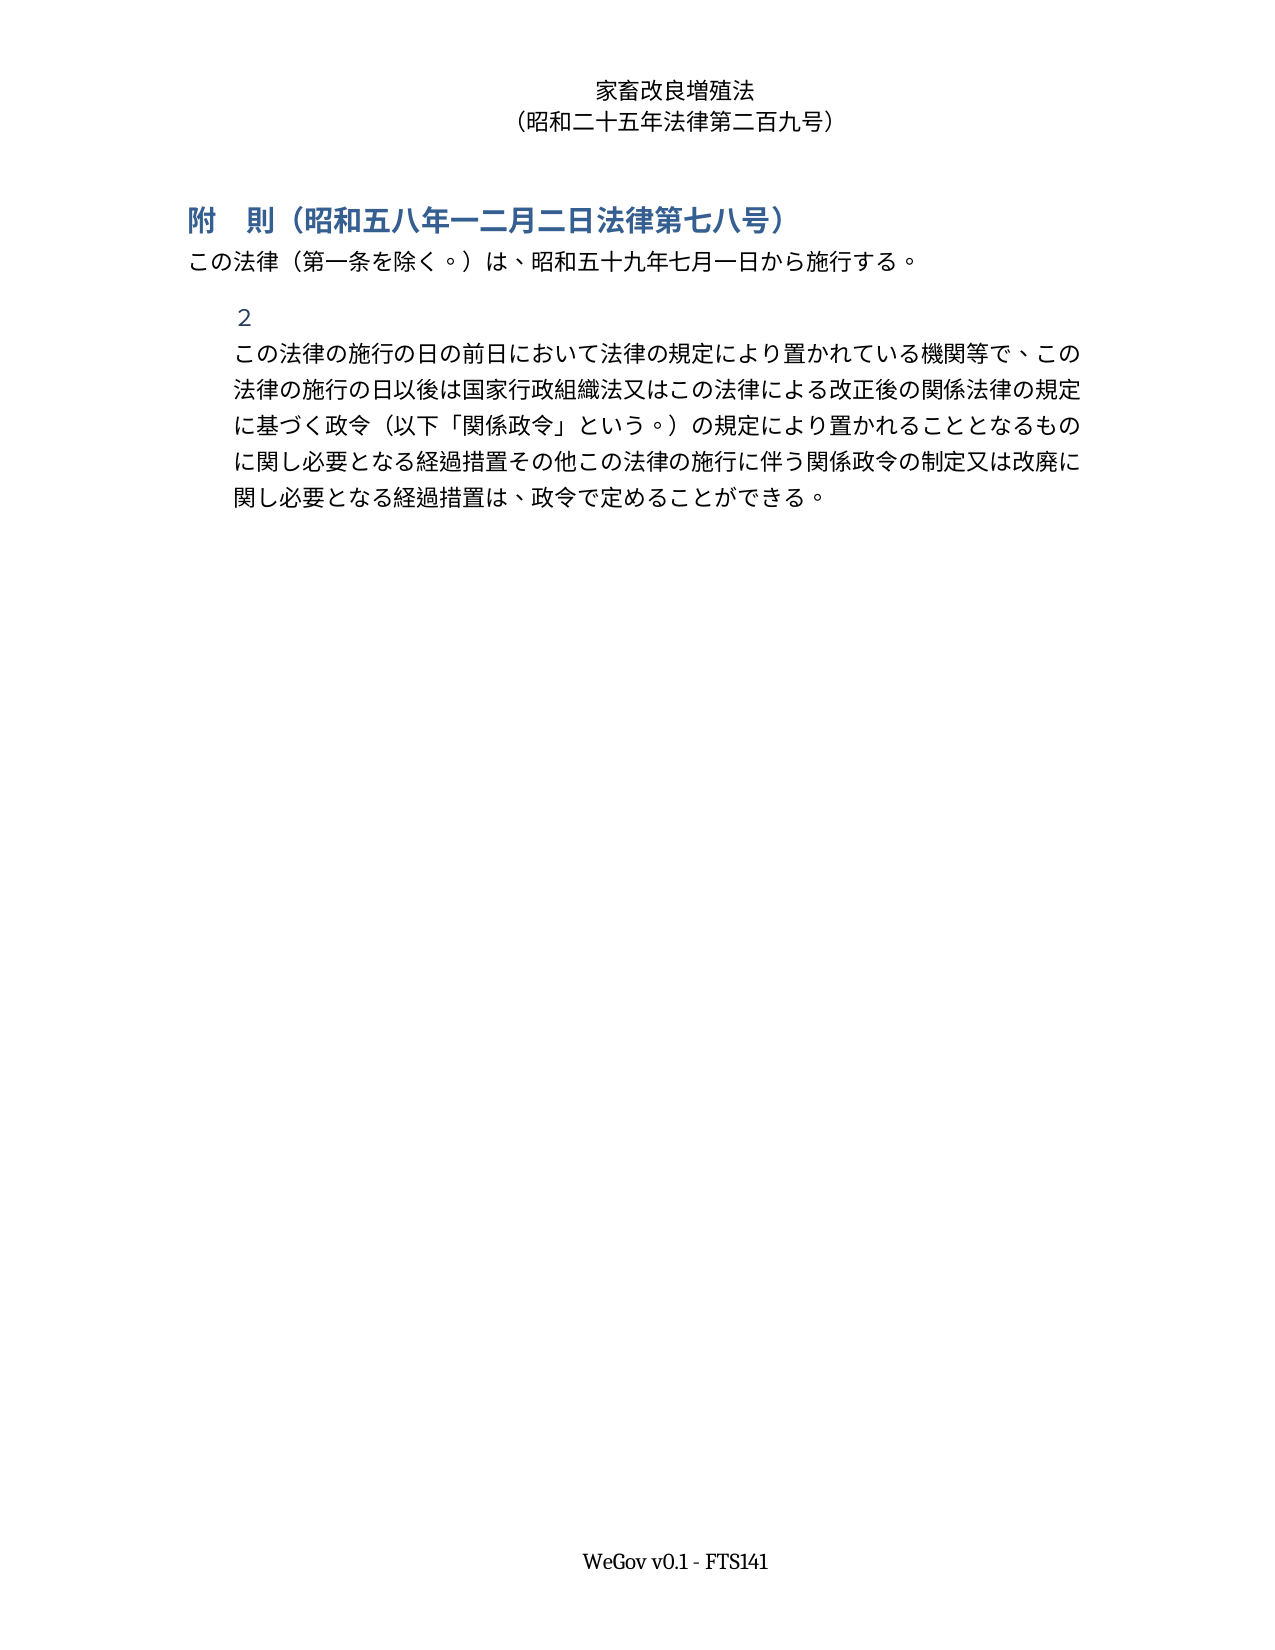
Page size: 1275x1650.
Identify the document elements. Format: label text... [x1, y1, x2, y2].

subtitle 附 則（昭和五八年一二月二日法律第七八号） [187, 200, 1087, 240]
text この法律（第一条を除く。）は、昭和五十九年七月一日から施行する。 [187, 246, 1087, 277]
subtitle ２ [233, 302, 1087, 334]
text この法律の施行の日の前日において法律の規定により置かれている機関等で、この法律の施行の日以後は国家行政組織法又はこの法律による改正後の関係法律の規定に基づく政令（以下「関係政令」という。）の規定により置かれることとなるものに関し必要となる経過措置その他この法律の施行に伴う関係政令の制定又は改廃に関し必要となる経過措置は、政令で定めることができる。 [233, 338, 1087, 513]
